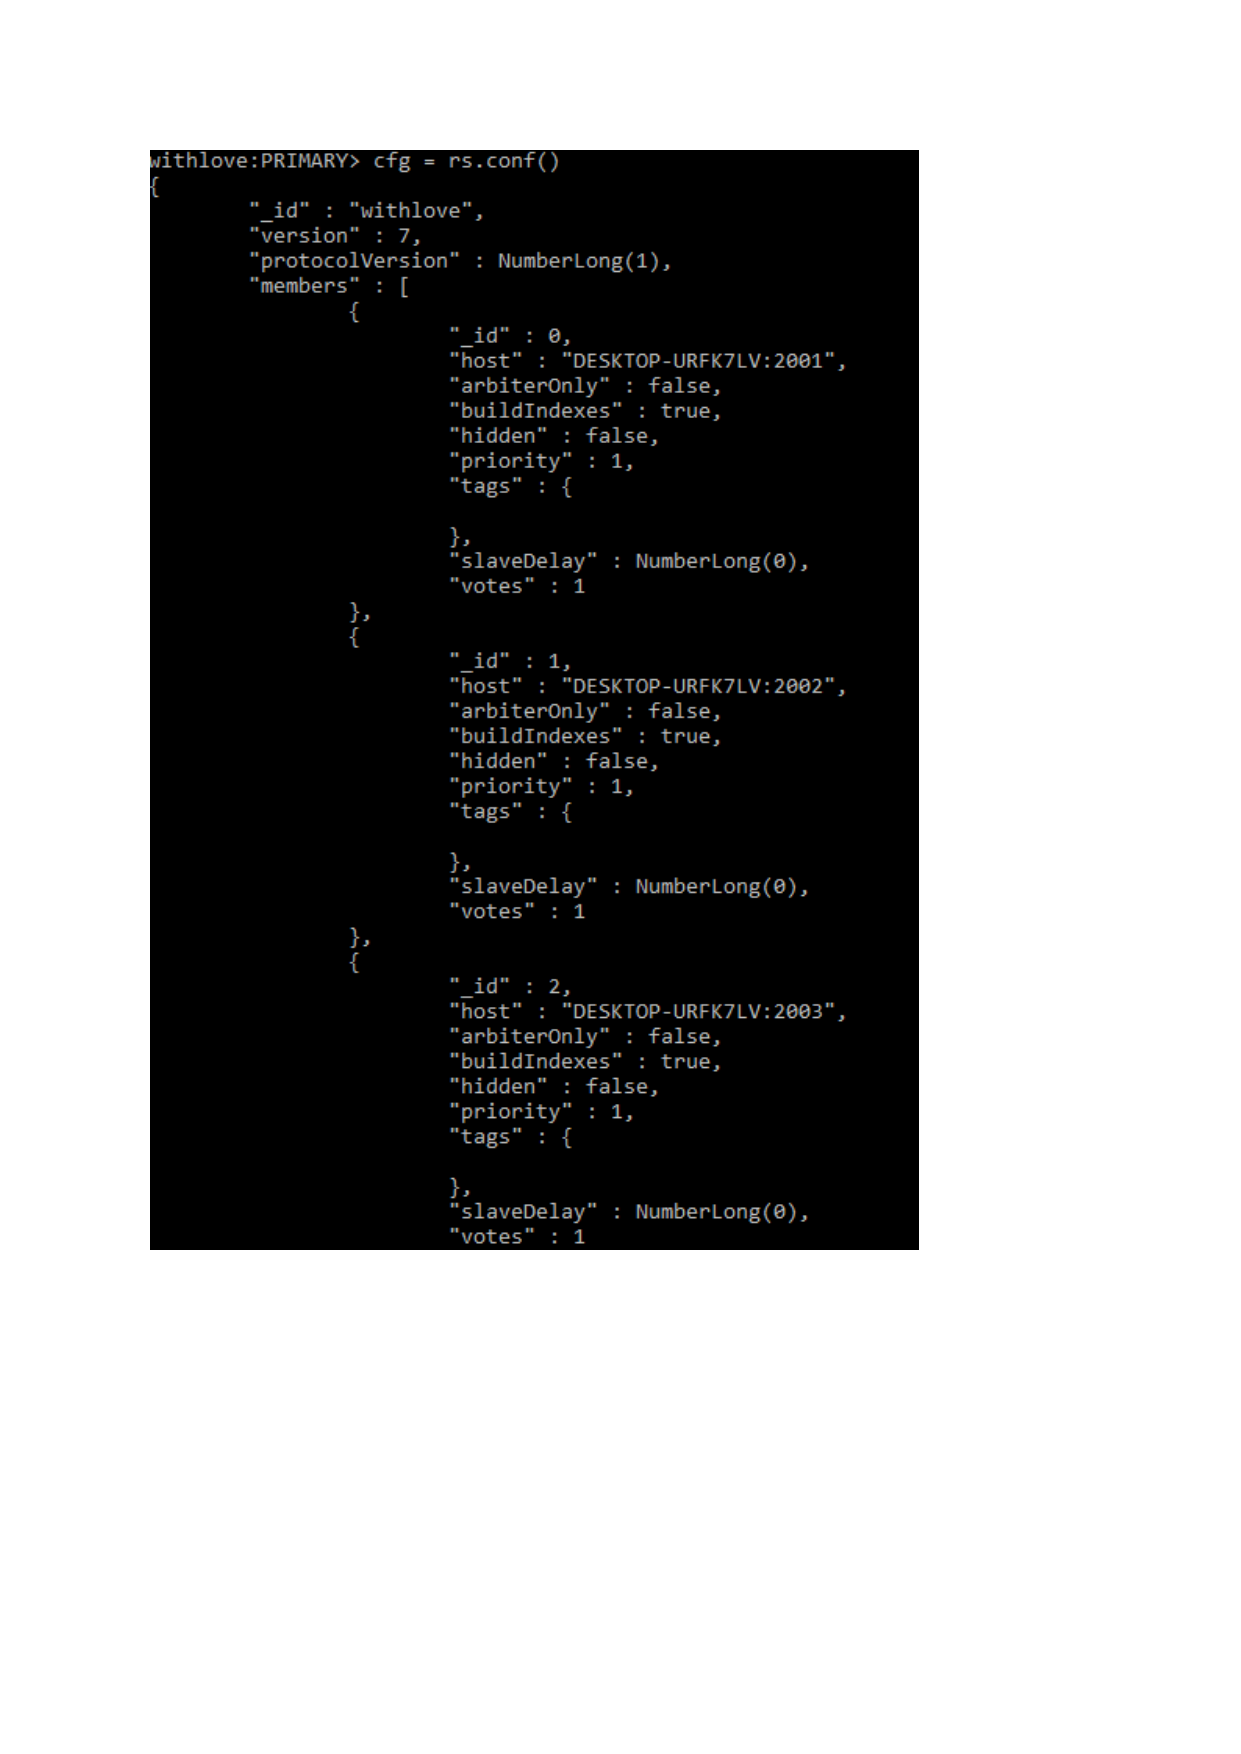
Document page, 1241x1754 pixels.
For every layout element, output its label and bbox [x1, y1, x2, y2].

picture [150, 150, 919, 1250]
